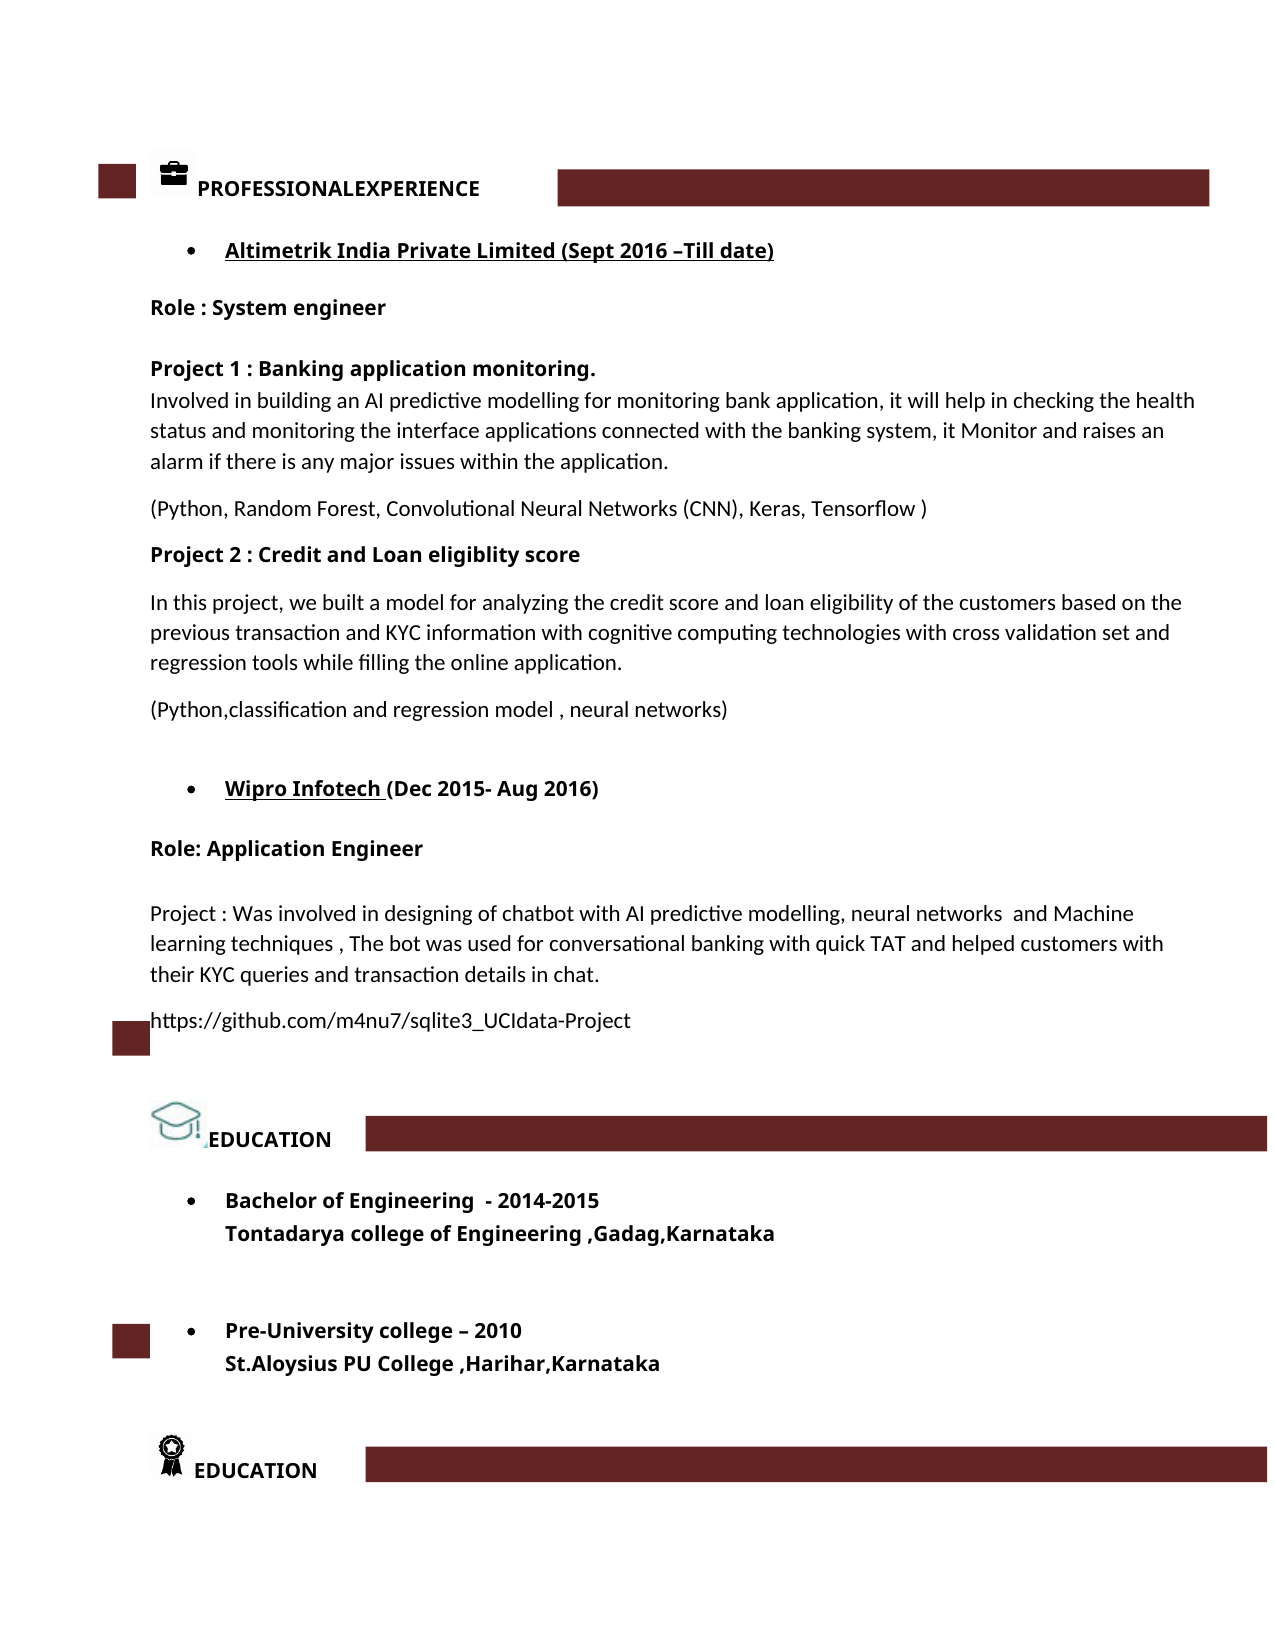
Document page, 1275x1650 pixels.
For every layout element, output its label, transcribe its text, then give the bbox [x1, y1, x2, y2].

text Project 2 : Credit and Loan eligiblity score [150, 541, 1200, 569]
picture [150, 1100, 208, 1148]
text Involved in building an AI predictive modelling for monitoring bank application, it will help in checking the health status and monitoring the interface applications connected with the banking system, it Monitor and raises an alarm if there is any major issues within the application. [150, 386, 1200, 475]
text EDUCATION [150, 1431, 1200, 1484]
text Project 1 : Banking application monitoring. [150, 354, 853, 382]
list St.Aloysius PU College ,Harihar,Karnataka [225, 1349, 1200, 1378]
text https://github.com/m4nu7/sqlite3_UCIdata-Project [150, 1007, 1200, 1035]
text (Python, Random Forest, Convolutional Neural Networks (CNN), Keras, Tensorflow ) [150, 494, 1200, 522]
text PROFESSIONALEXPERIENCE [150, 150, 1200, 203]
list Altimetrik India Private Limited (Sept 2016 –Till date) [187, 236, 928, 264]
text Role : System engineer [150, 293, 928, 321]
text (Python,classification and regression model , neural networks) [150, 695, 1200, 723]
list Role: Application Engineer [150, 834, 853, 863]
picture [150, 150, 197, 197]
list Pre-University college – 2010 [187, 1317, 1200, 1345]
list Bachelor of Engineering - 2014-2015 [187, 1186, 1200, 1215]
text EDUCATION [150, 1100, 1200, 1153]
text Project : Was involved in designing of chatbot with AI predictive modelling, neural networks and Machine learning techniques , The bot was used for conversational banking with quick TAT and helped customers with their KYC queries and transaction details in chat. [150, 899, 1200, 988]
list Tontadarya college of Engineering ,Gadag,Karnataka [225, 1219, 1200, 1247]
list Wipro Infotech (Dec 2015- Aug 2016) [187, 774, 853, 803]
text In this project, we built a model for analyzing the credit score and loan eligibility of the customers based on the previous transaction and KYC information with cognitive computing technologies with cross validation set and regression tools while filling the online application. [150, 588, 1200, 676]
picture [150, 1431, 194, 1478]
